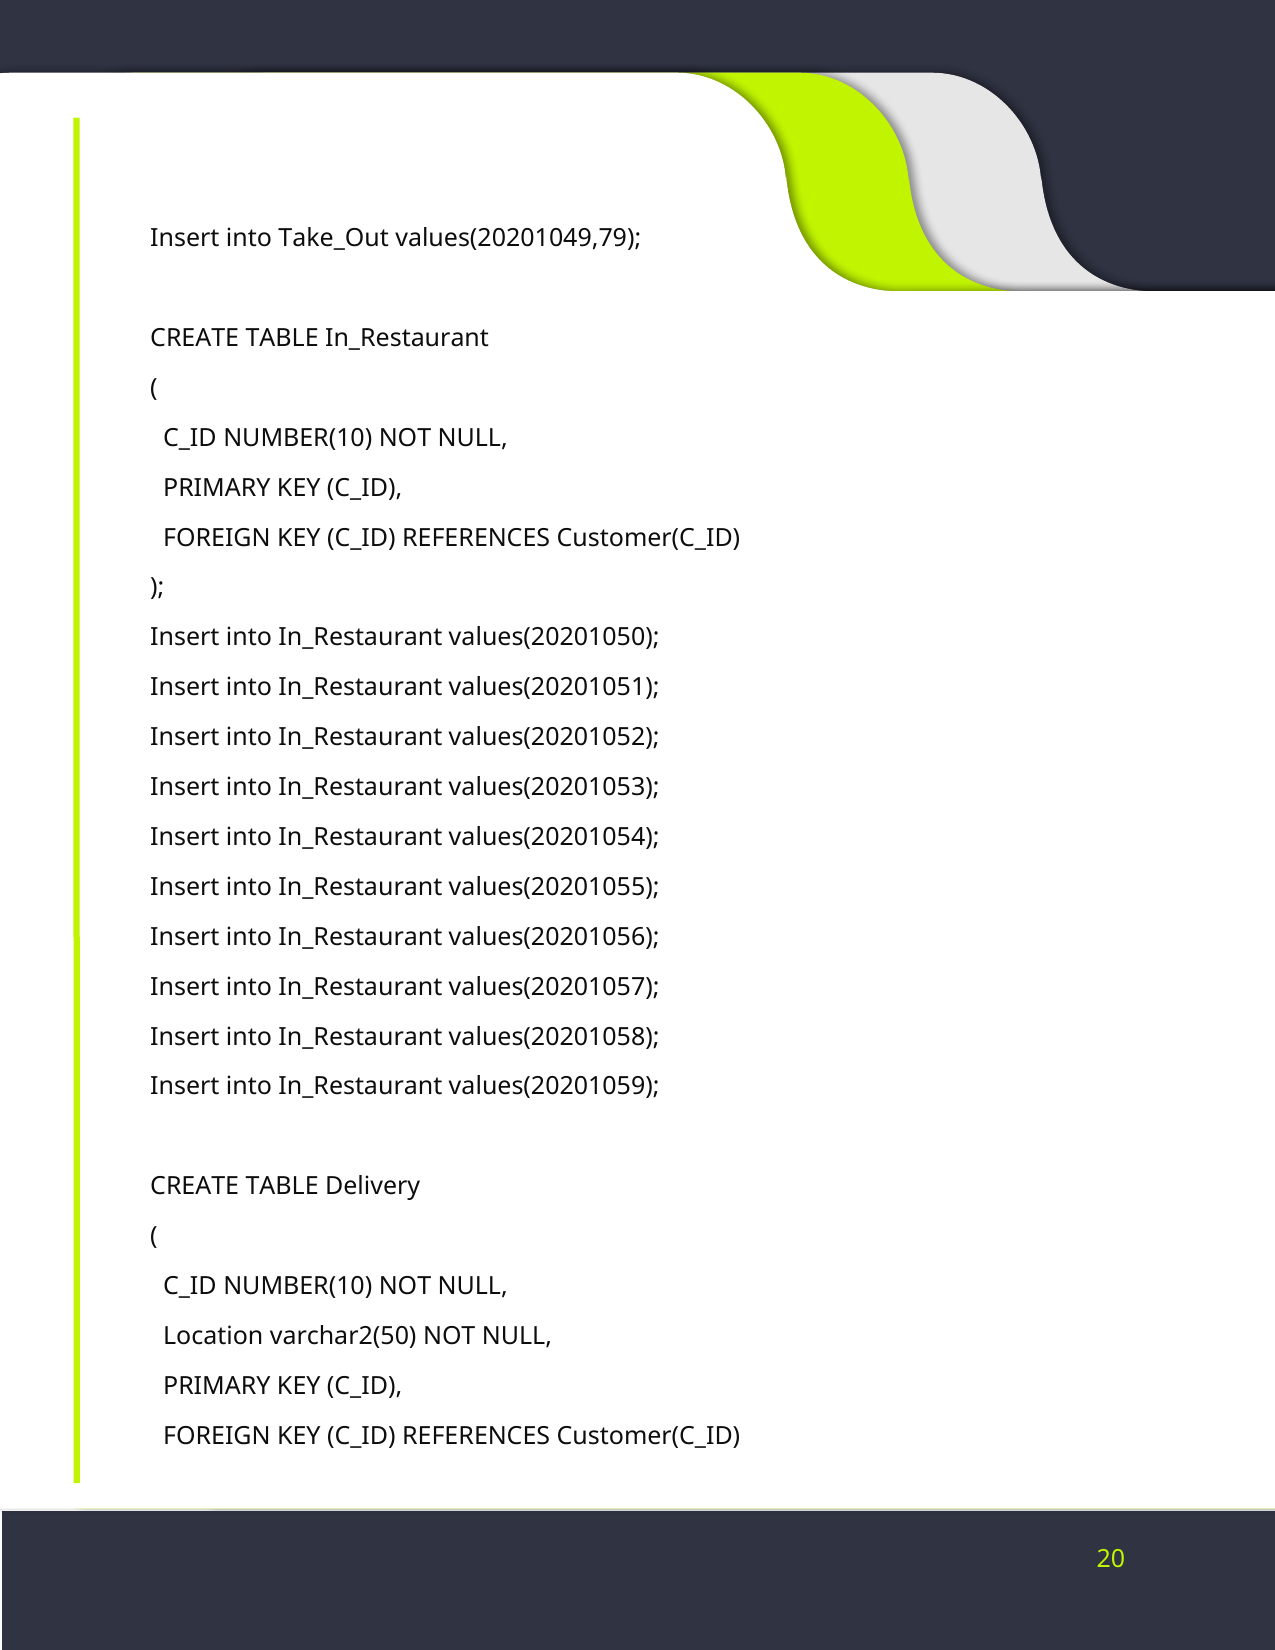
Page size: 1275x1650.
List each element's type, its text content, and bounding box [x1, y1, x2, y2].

text ); [150, 569, 1125, 603]
text PRIMARY KEY (C_ID), [150, 469, 1125, 503]
text Insert into In_Restaurant values(20201058); [150, 1018, 1125, 1052]
text Insert into In_Restaurant values(20201059); [150, 1068, 1125, 1102]
text ( [150, 1218, 1125, 1252]
text C_ID NUMBER(10) NOT NULL, [150, 1268, 1125, 1302]
text Insert into In_Restaurant values(20201055); [150, 868, 1125, 902]
text Insert into In_Restaurant values(20201056); [150, 918, 1125, 952]
text Insert into Take_Out values(20201049,79); [150, 220, 1125, 254]
text Insert into In_Restaurant values(20201053); [150, 769, 1125, 803]
text Location varchar2(50) NOT NULL, [150, 1317, 1125, 1352]
text Insert into In_Restaurant values(20201054); [150, 818, 1125, 853]
text CREATE TABLE Delivery [150, 1168, 1125, 1202]
text FOREIGN KEY (C_ID) REFERENCES Customer(C_ID) [150, 519, 1125, 553]
text PRIMARY KEY (C_ID), [150, 1367, 1125, 1401]
text CREATE TABLE In_Restaurant [150, 319, 1125, 354]
text Insert into In_Restaurant values(20201057); [150, 968, 1125, 1002]
text Insert into In_Restaurant values(20201051); [150, 669, 1125, 703]
text Insert into In_Restaurant values(20201052); [150, 719, 1125, 753]
text C_ID NUMBER(10) NOT NULL, [150, 419, 1125, 453]
text FOREIGN KEY (C_ID) REFERENCES Customer(C_ID) [150, 1417, 1125, 1451]
text Insert into In_Restaurant values(20201050); [150, 619, 1125, 653]
text ( [150, 369, 1125, 403]
